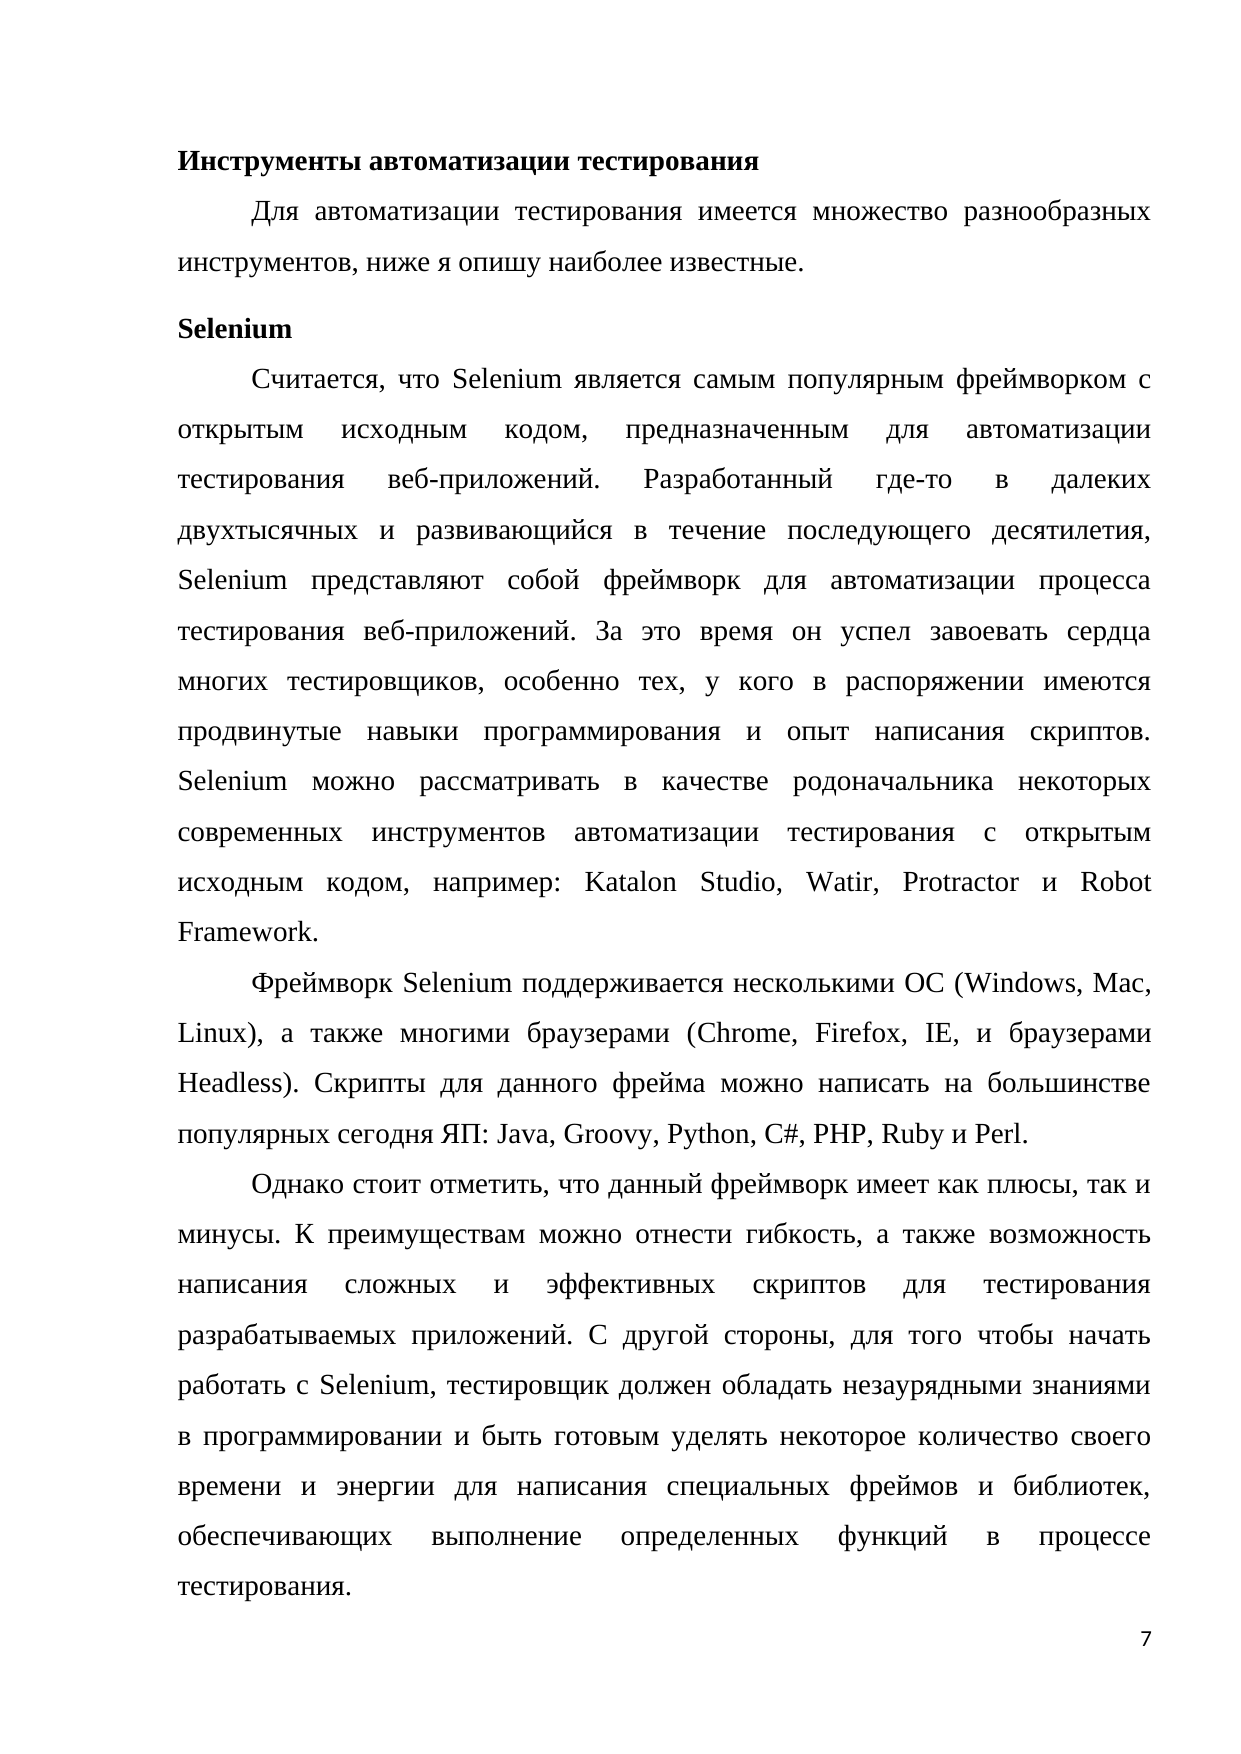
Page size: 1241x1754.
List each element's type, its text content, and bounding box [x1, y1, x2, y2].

subtitle Selenium [177, 311, 1152, 344]
text Считается, что Selenium является самым популярным фреймворком с открытым исходным кодом, предназначенным для автоматизации тестирования веб-приложений. Разработанный где-то в далеких двухтысячных и развивающийся в течение последующего десятилетия, Selenium представляют собой фреймворк для автоматизации процесса тестирования веб-приложений. За это время он успел завоевать сердца многих тестировщиков, особенно тех, у кого в распоряжении имеются продвинутые навыки программирования и опыт написания скриптов. Selenium можно рассматривать в качестве родоначальника некоторых современных инструментов автоматизации тестирования с открытым исходным кодом, например: Katalon Studio, Watir, Protractor и Robot Framework. [177, 361, 1152, 948]
text Инструменты автоматизации тестирования [177, 143, 1152, 177]
text Фреймворк Selenium поддерживается несколькими ОС (Windows, Mac, Linux), а также многими браузерами (Chrome, Firefox, IE, и браузерами Headless). Скрипты для данного фрейма можно написать на большинстве популярных сегодня ЯП: Java, Groovy, Python, C#, PHP, Ruby и Perl. [177, 965, 1152, 1149]
text Однако стоит отметить, что данный фреймворк имеет как плюсы, так и минусы. К преимуществам можно отнести гибкость, а также возможность написания сложных и эффективных скриптов для тестирования разрабатываемых приложений. С другой стороны, для того чтобы начать работать с Selenium, тестировщик должен обладать незаурядными знаниями в программировании и быть готовым уделять некоторое количество своего времени и энергии для написания специальных фреймов и библиотек, обеспечивающих выполнение определенных функций в процессе тестирования. [177, 1166, 1152, 1602]
text Для автоматизации тестирования имеется множество разнообразных инструментов, ниже я опишу наиболее известные. [177, 193, 1152, 277]
